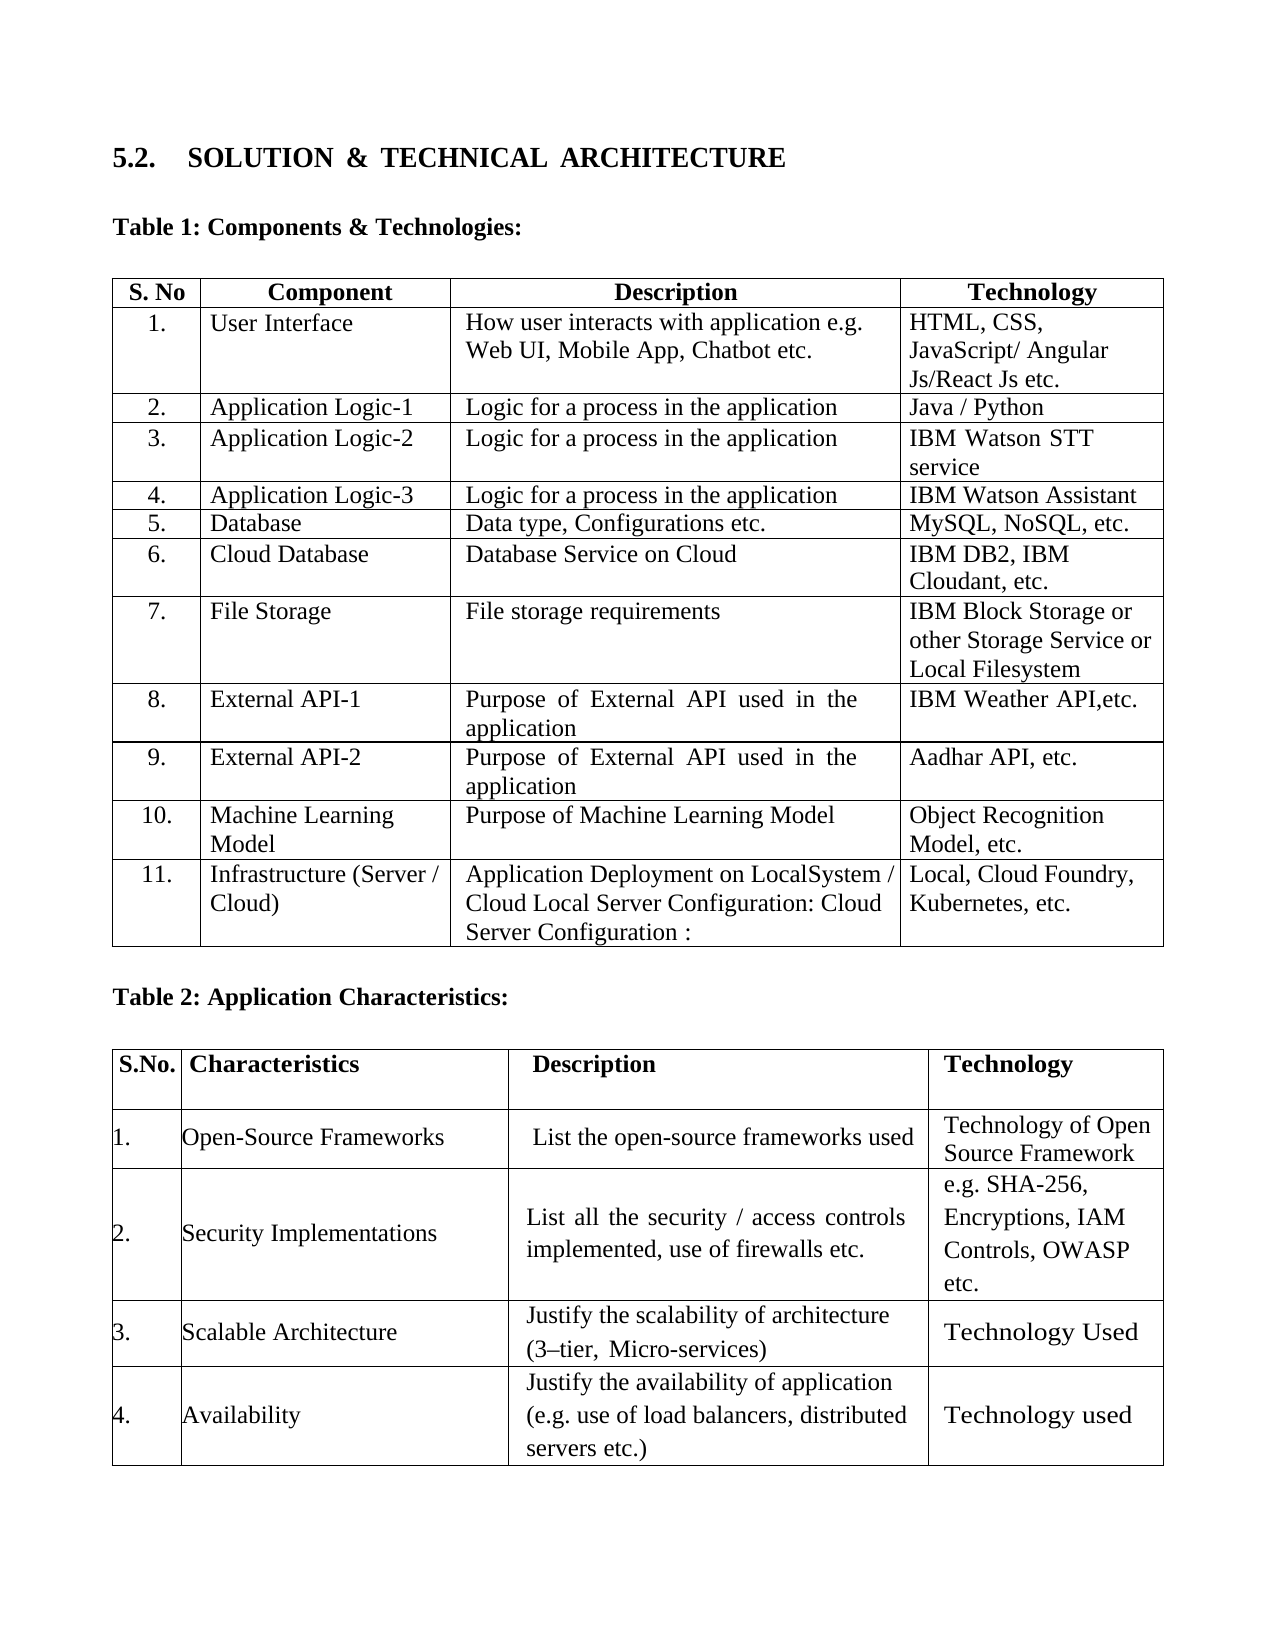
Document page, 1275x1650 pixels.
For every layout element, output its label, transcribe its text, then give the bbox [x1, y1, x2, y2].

table_cell Application Logic-2 [201, 423, 450, 481]
table_cell 4. [113, 482, 200, 509]
table_cell Machine Learning Model [201, 801, 450, 858]
table_cell 3. [113, 423, 200, 481]
table_cell HTML, CSS, JavaScript/ Angular Js/React Js etc. [901, 308, 1163, 393]
table_cell Technology used [929, 1367, 1163, 1465]
table_cell Local, Cloud Foundry, Kubernetes, etc. [901, 860, 1163, 946]
table_cell Data type, Configurations etc. [451, 510, 900, 538]
table_cell Application Logic-1 [201, 394, 450, 422]
table_header S.No. [113, 1050, 181, 1109]
table_cell External API-2 [201, 743, 450, 800]
table_cell Application Deployment on LocalSystem / Cloud Local Server Configuration: Cloud Server Configuration : [451, 860, 900, 946]
table_cell Purpose of Machine Learning Model [451, 801, 900, 858]
table_cell 1. [113, 1110, 181, 1168]
table_cell MySQL, NoSQL, etc. [901, 510, 1163, 538]
text Table 2: Application Characteristics: [112, 982, 1248, 1011]
table_cell 11. [113, 860, 200, 946]
subtitle Table 1: Components & Technologies: [112, 212, 1248, 240]
table_header Technology [929, 1050, 1163, 1109]
table_cell Purpose of External API used in the application [451, 684, 900, 741]
table_cell Justify the availability of application (e.g. use of load balancers, distributed servers etc.) [509, 1367, 928, 1465]
table_header Characteristics [182, 1050, 508, 1109]
table_cell Security Implementations [182, 1169, 508, 1300]
table_cell Database Service on Cloud [451, 539, 900, 596]
table_cell Logic for a process in the application [451, 423, 900, 481]
table_cell 4. [113, 1367, 181, 1465]
table_cell 10. [113, 801, 200, 858]
table_cell Logic for a process in the application [451, 394, 900, 422]
table_cell Java / Python [901, 394, 1163, 422]
table_cell Purpose of External API used in the application [451, 743, 900, 800]
table_cell Aadhar API, etc. [901, 743, 1163, 800]
table_cell Database [201, 510, 450, 538]
table_cell Scalable Architecture [182, 1301, 508, 1366]
table_cell File storage requirements [451, 597, 900, 683]
table_header S. No [113, 279, 200, 307]
table_header Description [509, 1050, 928, 1109]
table_cell Technology of Open Source Framework [929, 1110, 1163, 1168]
table_header Technology [901, 279, 1163, 307]
table_cell 5. [113, 510, 200, 538]
table_cell Application Logic-3 [201, 482, 450, 509]
table_cell e.g. SHA-256, Encryptions, IAM Controls, OWASP etc. [929, 1169, 1163, 1300]
table_cell Logic for a process in the application [451, 482, 900, 509]
table_cell List all the security / access controls implemented, use of firewalls etc. [509, 1169, 928, 1300]
table_cell IBM Weather API,etc. [901, 684, 1163, 741]
table_cell Technology Used [929, 1301, 1163, 1366]
table_cell 6. [113, 539, 200, 596]
table_header Component [201, 279, 450, 307]
table_cell IBM Watson Assistant [901, 482, 1163, 509]
table_cell Object Recognition Model, etc. [901, 801, 1163, 858]
table_cell 7. [113, 597, 200, 683]
table_header Description [451, 279, 900, 307]
table_cell 2. [113, 1169, 181, 1300]
table_cell Open-Source Frameworks [182, 1110, 508, 1168]
table_cell 9. [113, 743, 200, 800]
table_cell User Interface [201, 308, 450, 393]
table_cell IBM Block Storage or other Storage Service or Local Filesystem [901, 597, 1163, 683]
table_cell IBM Watson STT service [901, 423, 1163, 481]
table_cell Cloud Database [201, 539, 450, 596]
table_cell Availability [182, 1367, 508, 1465]
table_cell IBM DB2, IBM Cloudant, etc. [901, 539, 1163, 596]
table_cell 3. [113, 1301, 181, 1366]
table_cell 2. [113, 394, 200, 422]
table_cell Infrastructure (Server / Cloud) [201, 860, 450, 946]
table_cell 8. [113, 684, 200, 741]
list SOLUTION & TECHNICAL ARCHITECTURE [112, 140, 1248, 173]
table_cell List the open-source frameworks used [509, 1110, 928, 1168]
table_cell 1. [113, 308, 200, 393]
table_cell External API-1 [201, 684, 450, 741]
table_cell Justify the scalability of architecture (3–tier, Micro-services) [509, 1301, 928, 1366]
table_cell File Storage [201, 597, 450, 683]
table_cell How user interacts with application e.g. Web UI, Mobile App, Chatbot etc. [451, 308, 900, 393]
